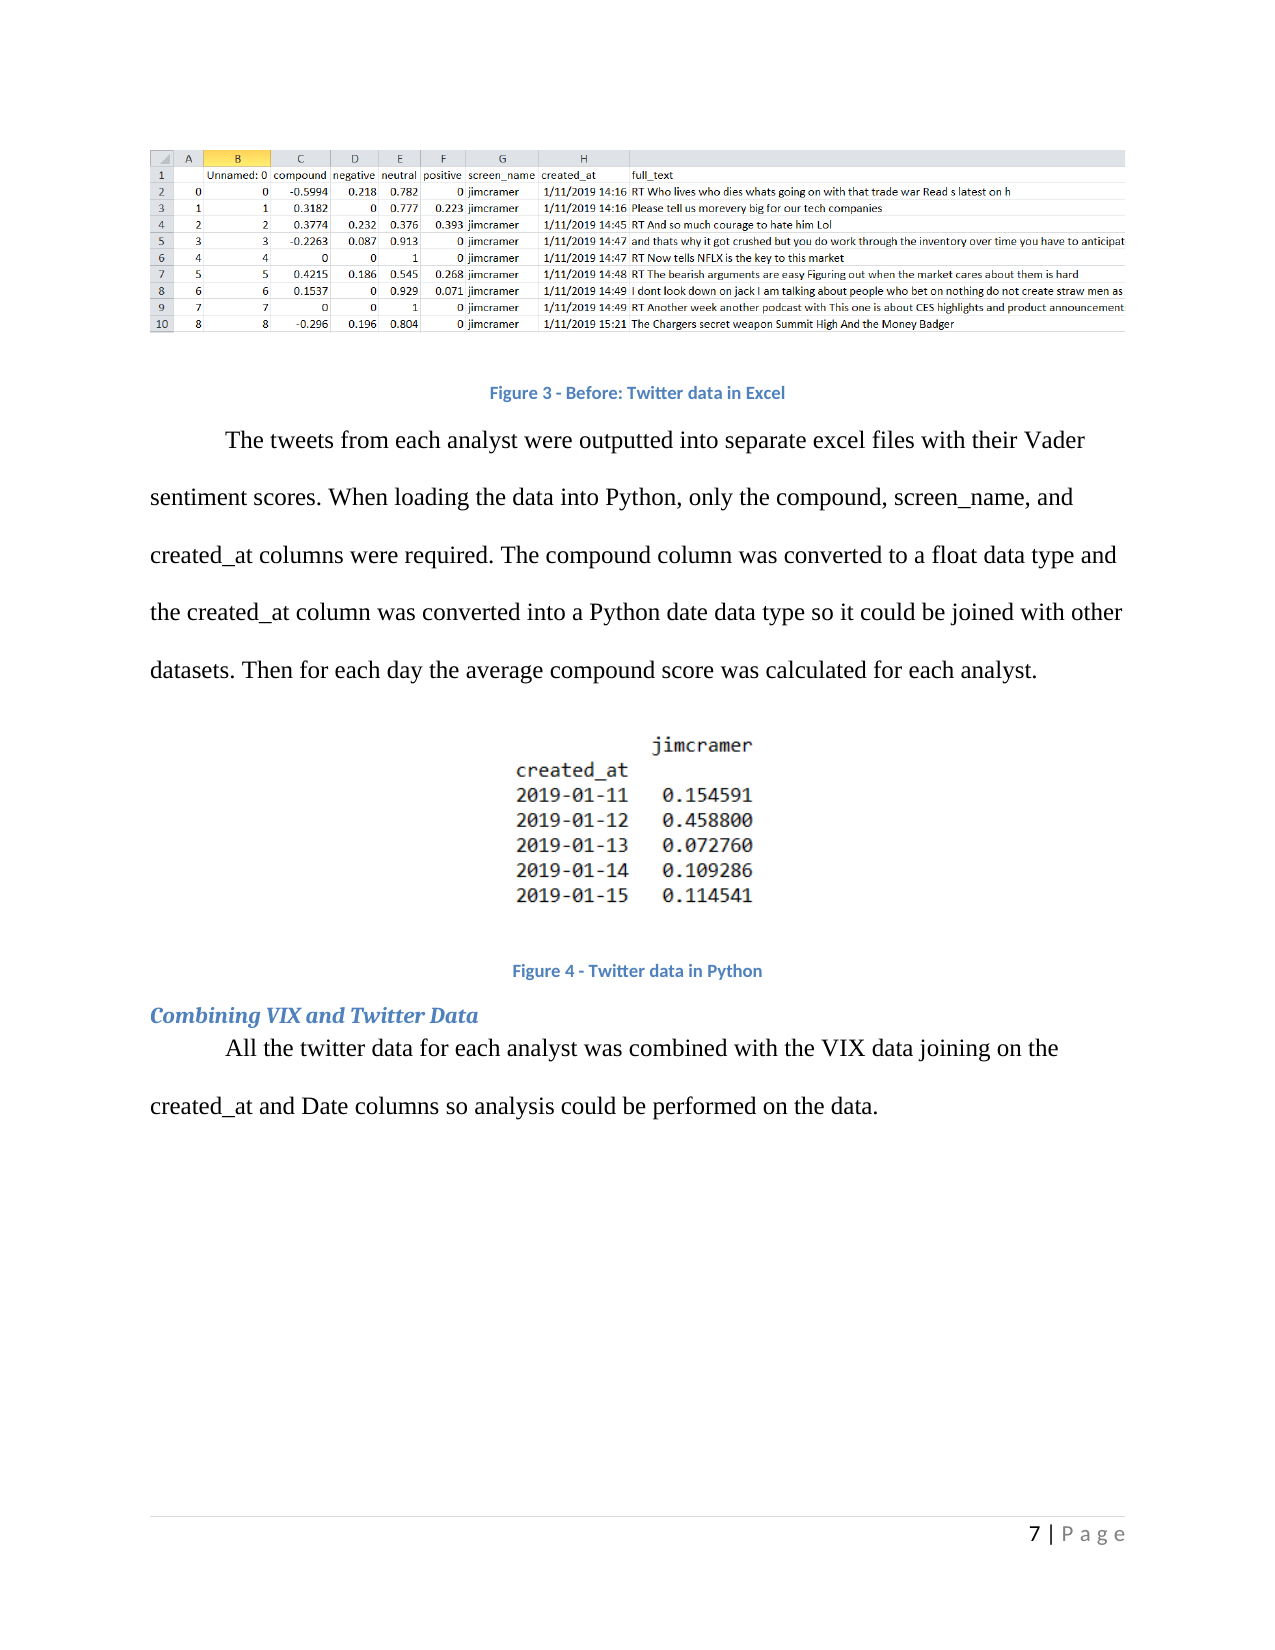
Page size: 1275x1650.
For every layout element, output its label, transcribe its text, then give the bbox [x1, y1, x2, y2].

picture [150, 150, 1125, 333]
text The tweets from each analyst were outputted into separate excel files with their Vader sentiment scores. When loading the data into Python, only the compound, screen_name, and created_at columns were required. The compound column was converted to a float data type and the created_at column was converted into a Python date data type so it could be joined with other datasets. Then for each day the average compound score was calculated for each analyst. [150, 425, 1125, 684]
text All the twitter data for each analyst was combined with the VIX data joining on the created_at and Date columns so analysis could be performed on the data. [150, 1033, 1125, 1120]
picture [512, 733, 763, 911]
subtitle Combining VIX and Twitter Data [150, 1003, 1125, 1030]
